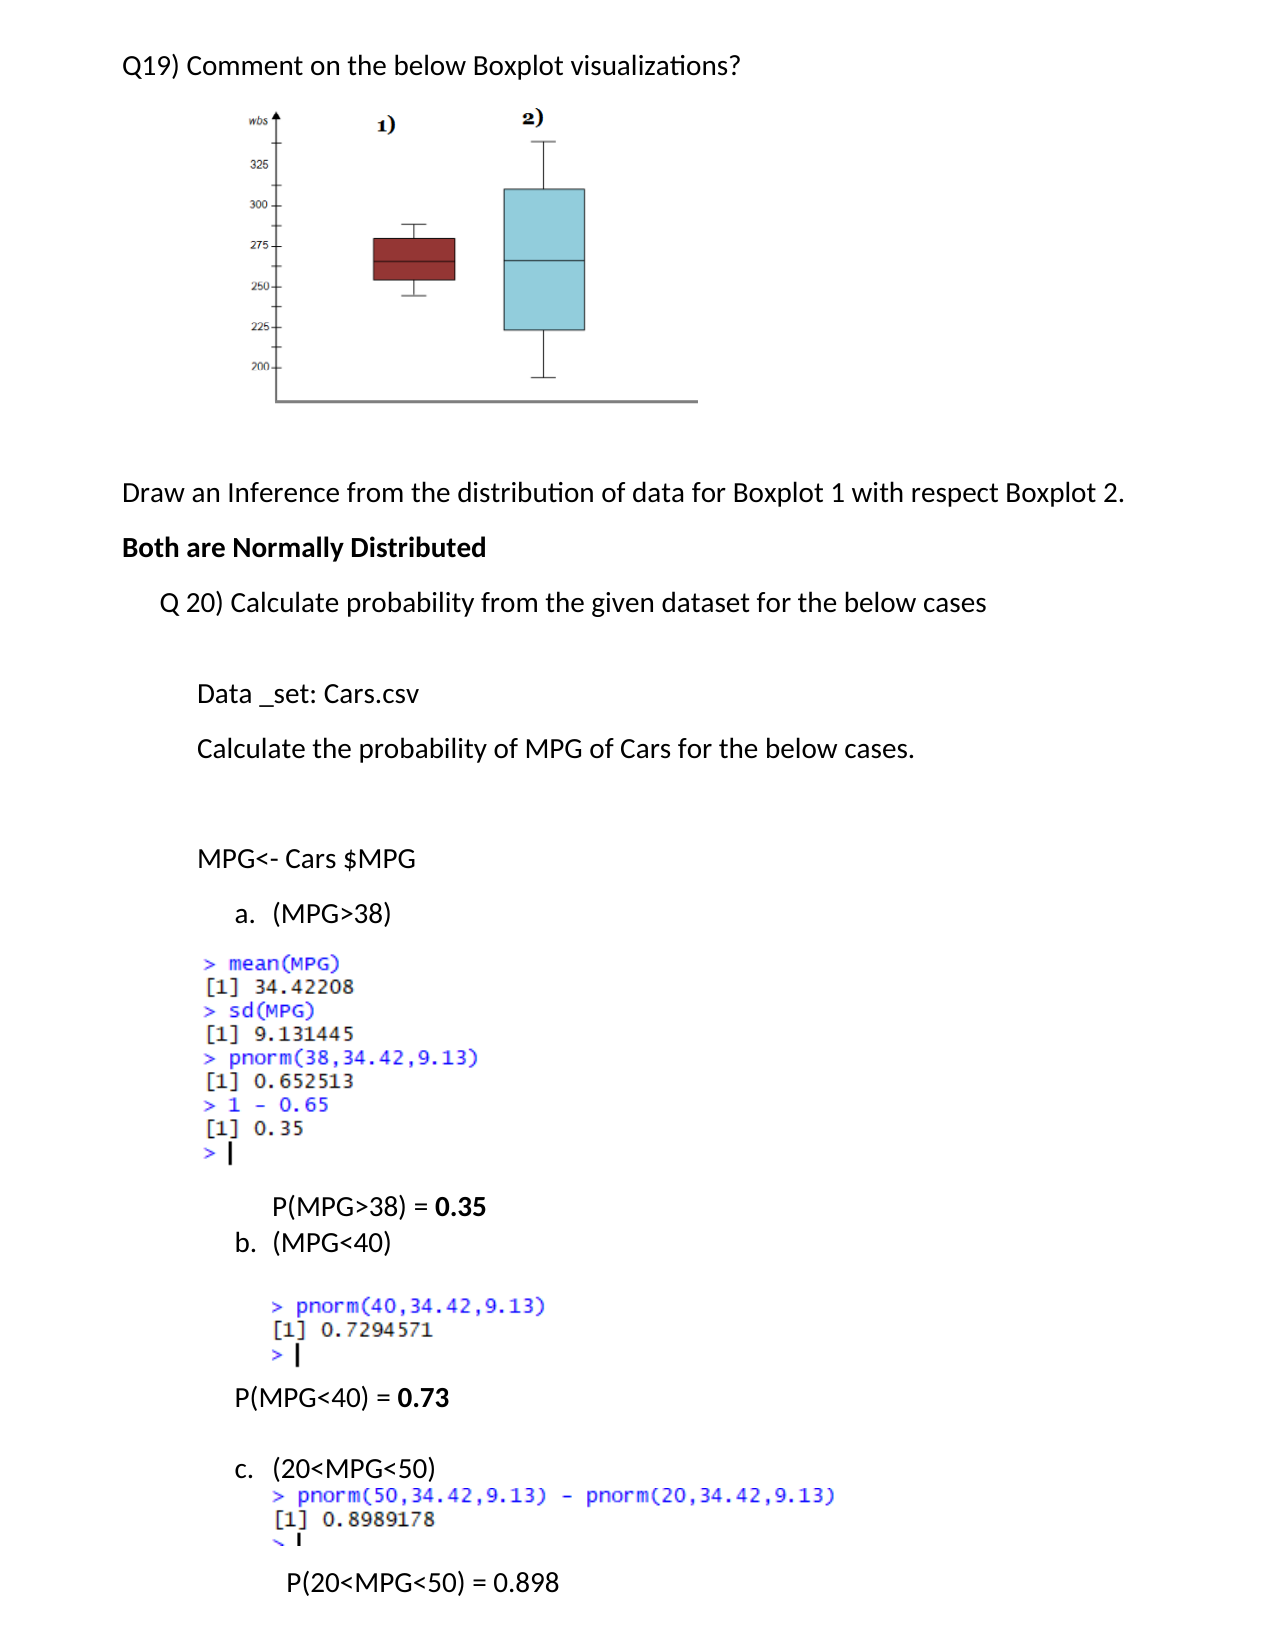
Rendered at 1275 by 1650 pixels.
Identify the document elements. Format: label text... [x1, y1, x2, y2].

picture [196, 950, 496, 1170]
text Both are Normally Distributed [122, 529, 1219, 565]
picture [271, 1295, 574, 1380]
text MPG<- Cars $MPG [197, 840, 1219, 876]
text Q 20) Calculate probability from the given dataset for the below cases [159, 584, 1219, 620]
picture [121, 102, 700, 455]
list (MPG>38) [234, 895, 1219, 931]
text P(MPG<40) = 0.73 [234, 1379, 1219, 1415]
text P(20<MPG<50) = 0.898 [122, 1564, 1219, 1600]
text Draw an Inference from the distribution of data for Boxplot 1 with respect Boxplot 2. [122, 474, 1219, 509]
text Calculate the probability of MPG of Cars for the below cases. [197, 730, 1219, 766]
list (20<MPG<50) [234, 1451, 1219, 1486]
picture [271, 1488, 851, 1546]
list (MPG<40) [234, 1224, 1219, 1259]
list P(MPG>38) = 0.35 [272, 1188, 1219, 1224]
text Data _set: Cars.csv [197, 675, 1219, 711]
text Q19) Comment on the below Boxplot visualizations? [122, 47, 1219, 82]
